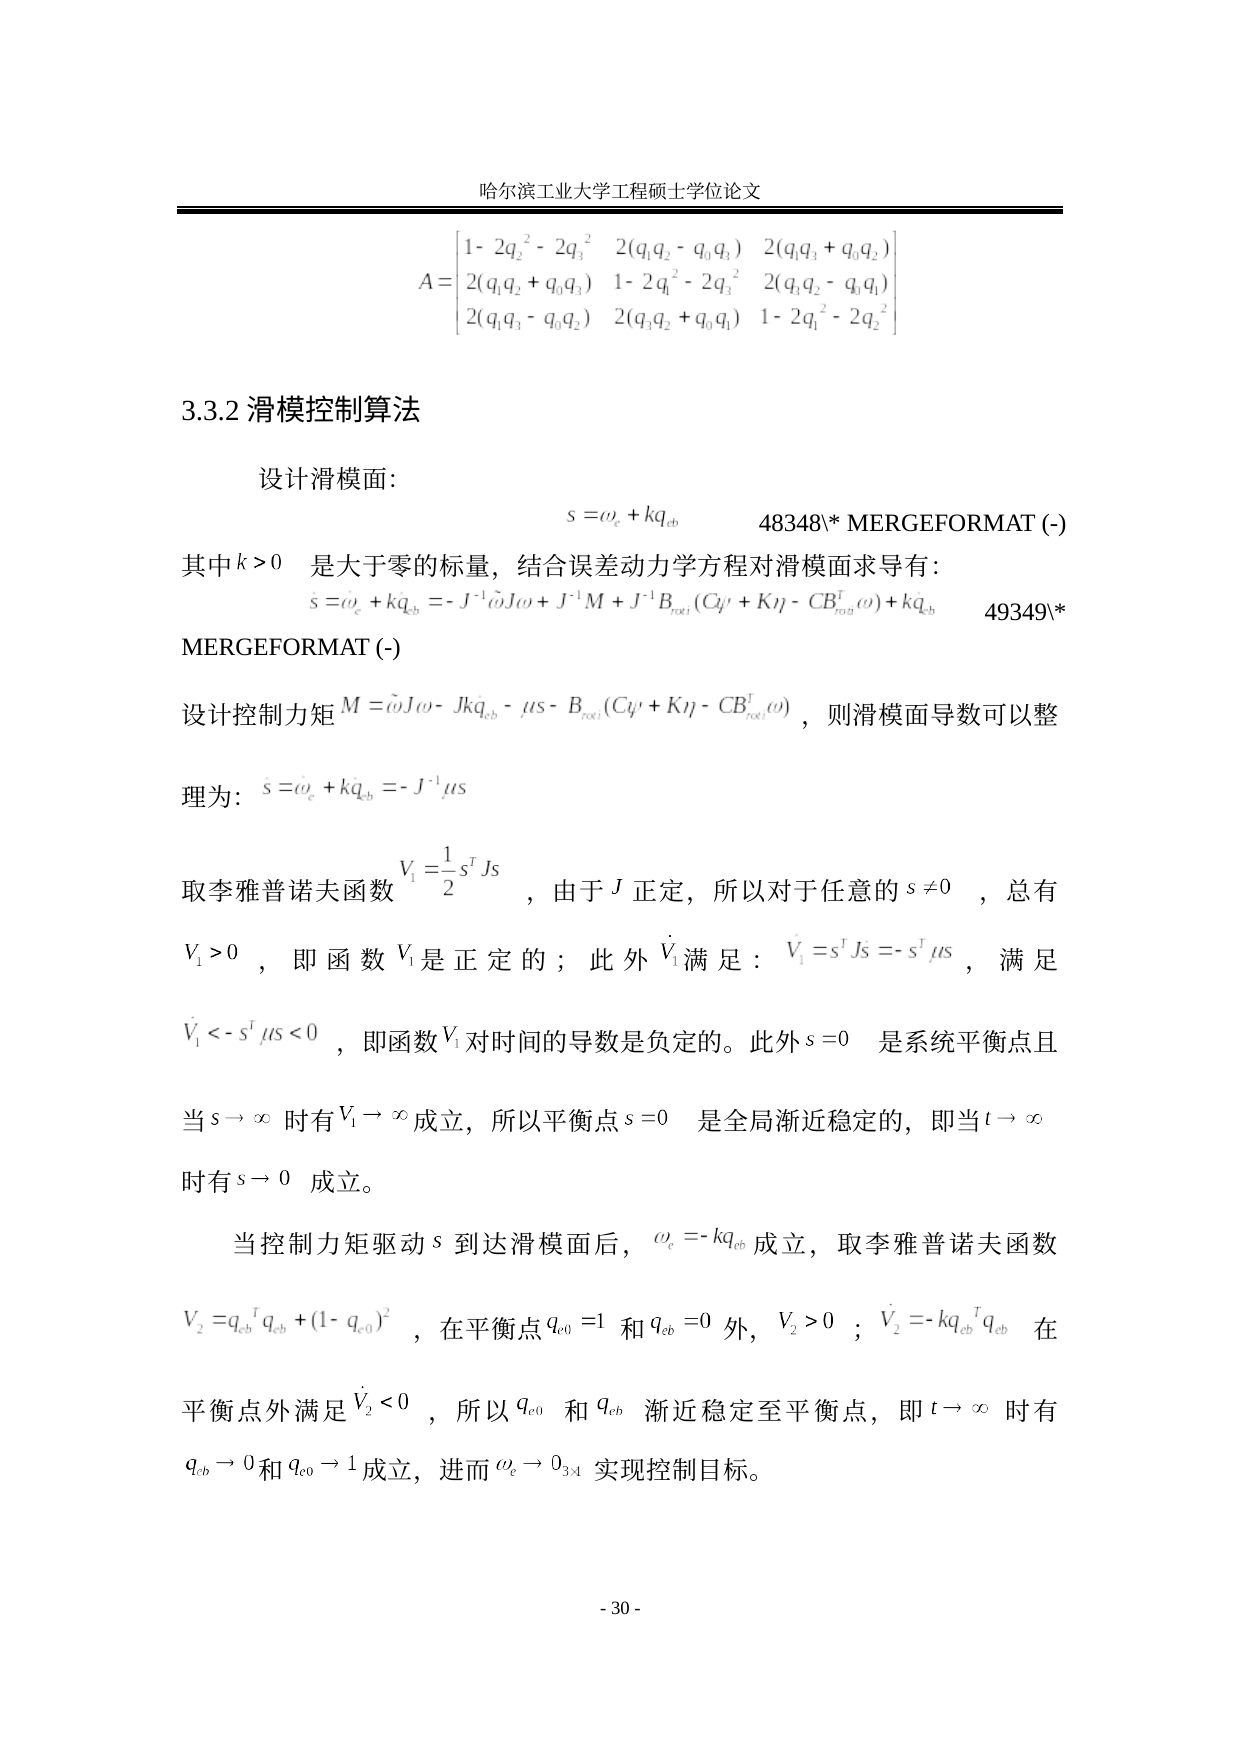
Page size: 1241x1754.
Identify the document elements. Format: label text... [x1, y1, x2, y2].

list 设计滑模面： [237, 457, 1059, 498]
text 设计控制力矩，则滑模面导数可以整理为： [181, 668, 1059, 832]
text 其中是大于零的标量，结合误差动力学方程对滑模面求导有： [181, 544, 1059, 585]
subtitle 滑模控制算法 [181, 386, 1059, 428]
text 当控制力矩驱动到达滑模面后，成立，取李雅普诺夫函数，在平衡点和外，；在平衡点外满足，所以和渐近稳定至平衡点，即时有和成立，进而实现控制目标。 [181, 1201, 1059, 1487]
text 取李雅普诺夫函数，由于正定，所以对于任意的，总有，即函数是正定的；此外满足：，满足，即函数对时间的导数是负定的。此外是系统平衡点且当时有成立，所以平衡点是全局渐近稳定的，即当时有成立。 [181, 832, 1059, 1201]
